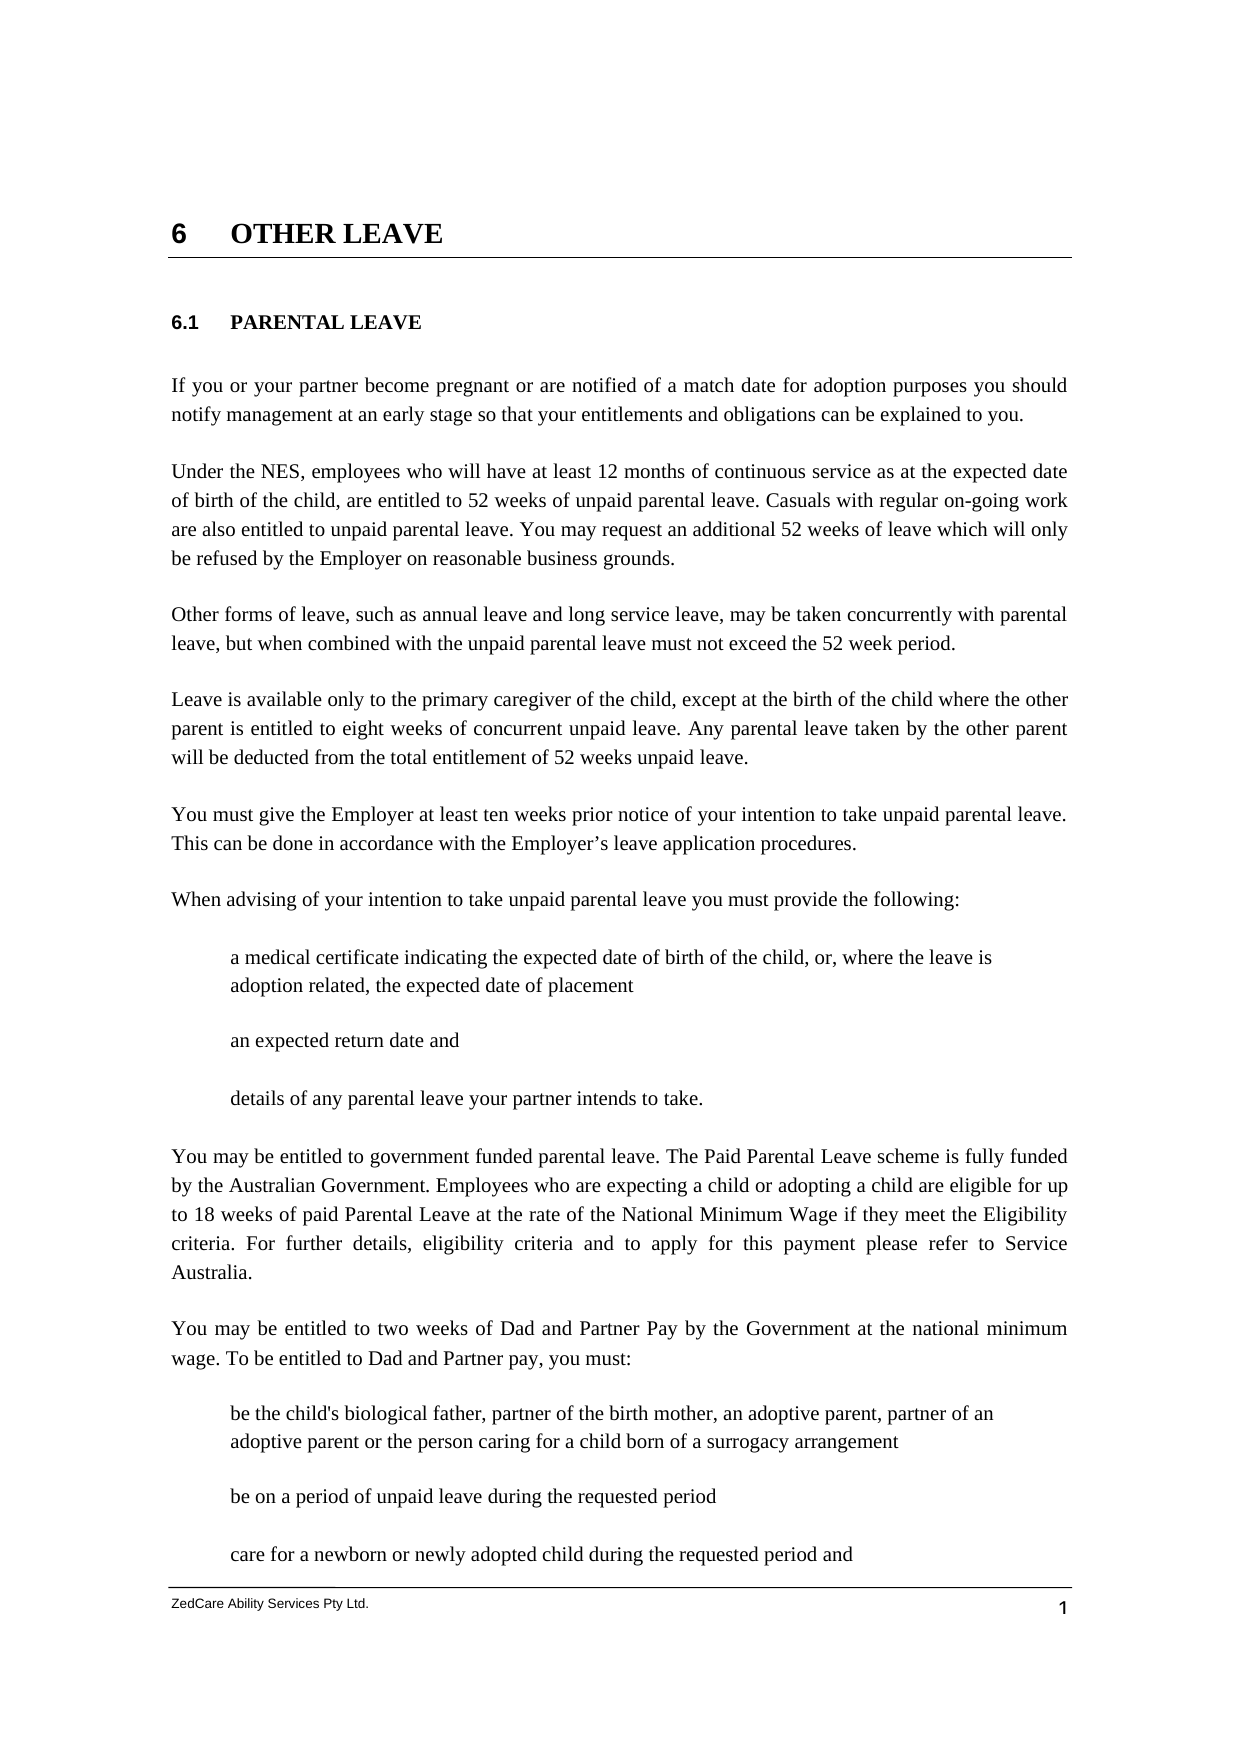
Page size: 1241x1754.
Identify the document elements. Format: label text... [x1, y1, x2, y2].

list an expected return date and [171, 1028, 1084, 1052]
text Other forms of leave, such as annual leave and long service leave, may be taken concurrently with parental leave, but when combined with the unpaid parental leave must not exceed the 52 week period. [171, 602, 1068, 655]
subtitle OTHER LEAVE [171, 217, 1084, 250]
text Leave is available only to the primary caregiver of the child, except at the birth of the child where the other parent is entitled to eight weeks of concurrent unpaid leave. Any parental leave taken by the other parent will be deducted from the total entitlement of 52 weeks unpaid leave. [171, 687, 1069, 769]
text If you or your partner become pregnant or are notified of a match date for adoption purposes you should notify management at an early stage so that your entitlements and obligations can be explained to you. [171, 373, 1069, 426]
list care for a newborn or newly adopted child during the requested period and [171, 1541, 1084, 1566]
list be the child's biological father, partner of the birth mother, an adoptive parent, partner of an adoptive parent or the person caring for a child born of a surrogacy arrangement [171, 1400, 1068, 1453]
list be on a period of unpaid leave during the requested period [171, 1483, 1084, 1508]
text When advising of your intention to take unpaid parental leave you must provide the following: [171, 887, 1084, 911]
subtitle PARENTAL LEAVE [171, 310, 1084, 334]
text You may be entitled to government funded parental leave. The Paid Parental Leave scheme is fully funded by the Australian Government. Employees who are expecting a child or adopting a child are eligible for up to 18 weeks of paid Parental Leave at the rate of the National Minimum Wage if they meet the Eligibility criteria. For further details, eligibility criteria and to apply for this payment please refer to Service Australia. [171, 1144, 1069, 1284]
list details of any parental leave your partner intends to take. [171, 1086, 1084, 1110]
text Under the NES, employees who will have at least 12 months of continuous service as at the expected date of birth of the child, are entitled to 52 weeks of unpaid parental leave. Casuals with regular on-going work are also entitled to unpaid parental leave. You may request an additional 52 weeks of leave which will only be refused by the Employer on reasonable business grounds. [171, 458, 1069, 570]
text You must give the Employer at least ten weeks prior notice of your intention to take unpaid parental leave. This can be done in accordance with the Employer’s leave application procedures. [171, 801, 1069, 854]
list a medical certificate indicating the expected date of birth of the child, or, where the leave is adoption related, the expected date of placement [171, 945, 1068, 997]
text You may be entitled to two weeks of Dad and Partner Pay by the Government at the national minimum wage. To be entitled to Dad and Partner pay, you must: [171, 1316, 1069, 1369]
